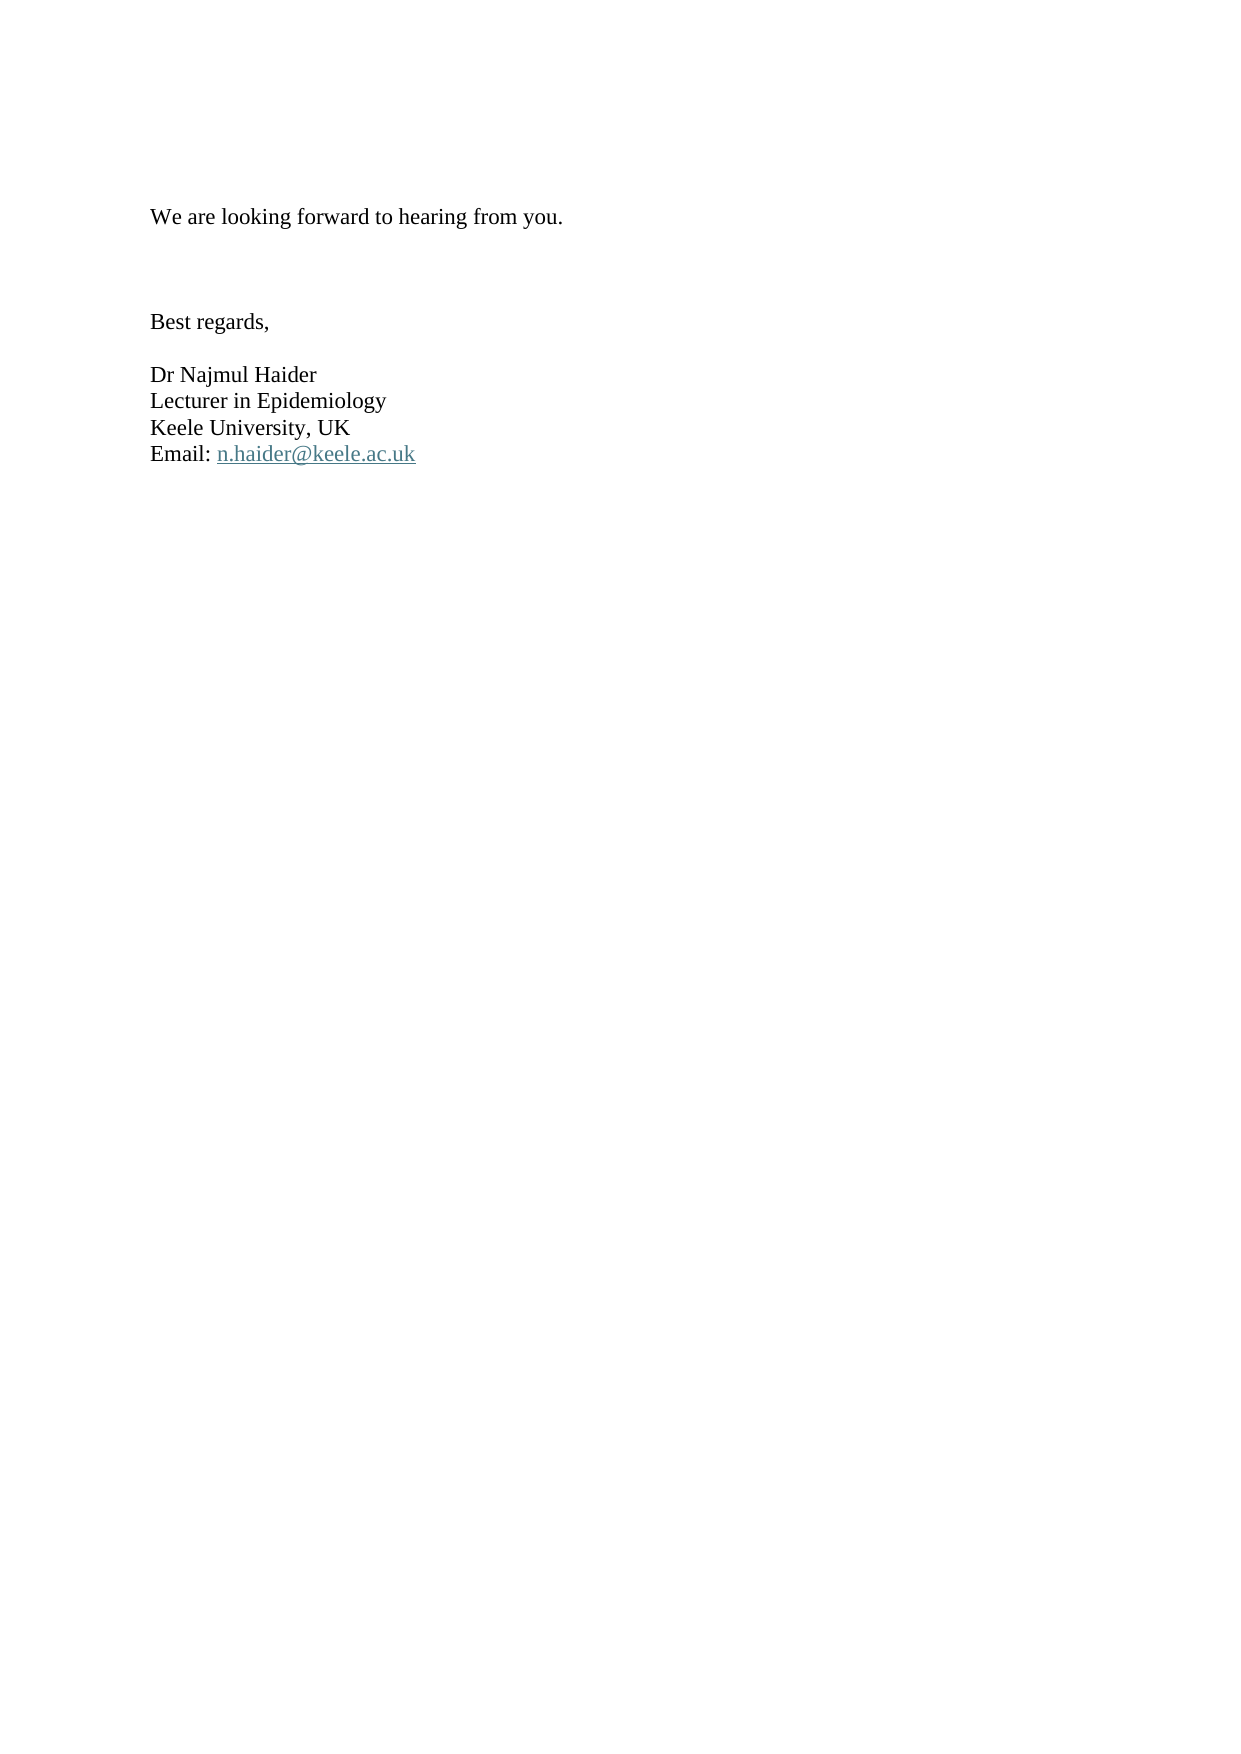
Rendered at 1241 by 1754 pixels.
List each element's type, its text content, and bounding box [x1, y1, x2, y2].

text Lecturer in Epidemiology [150, 387, 1090, 413]
text We are looking forward to hearing from you. [150, 203, 1090, 229]
text Keele University, UK [150, 413, 1090, 440]
text Email: n.haider@keele.ac.uk [150, 440, 1090, 466]
text Best regards, [150, 308, 1090, 334]
text Dr Najmul Haider [150, 361, 1090, 387]
